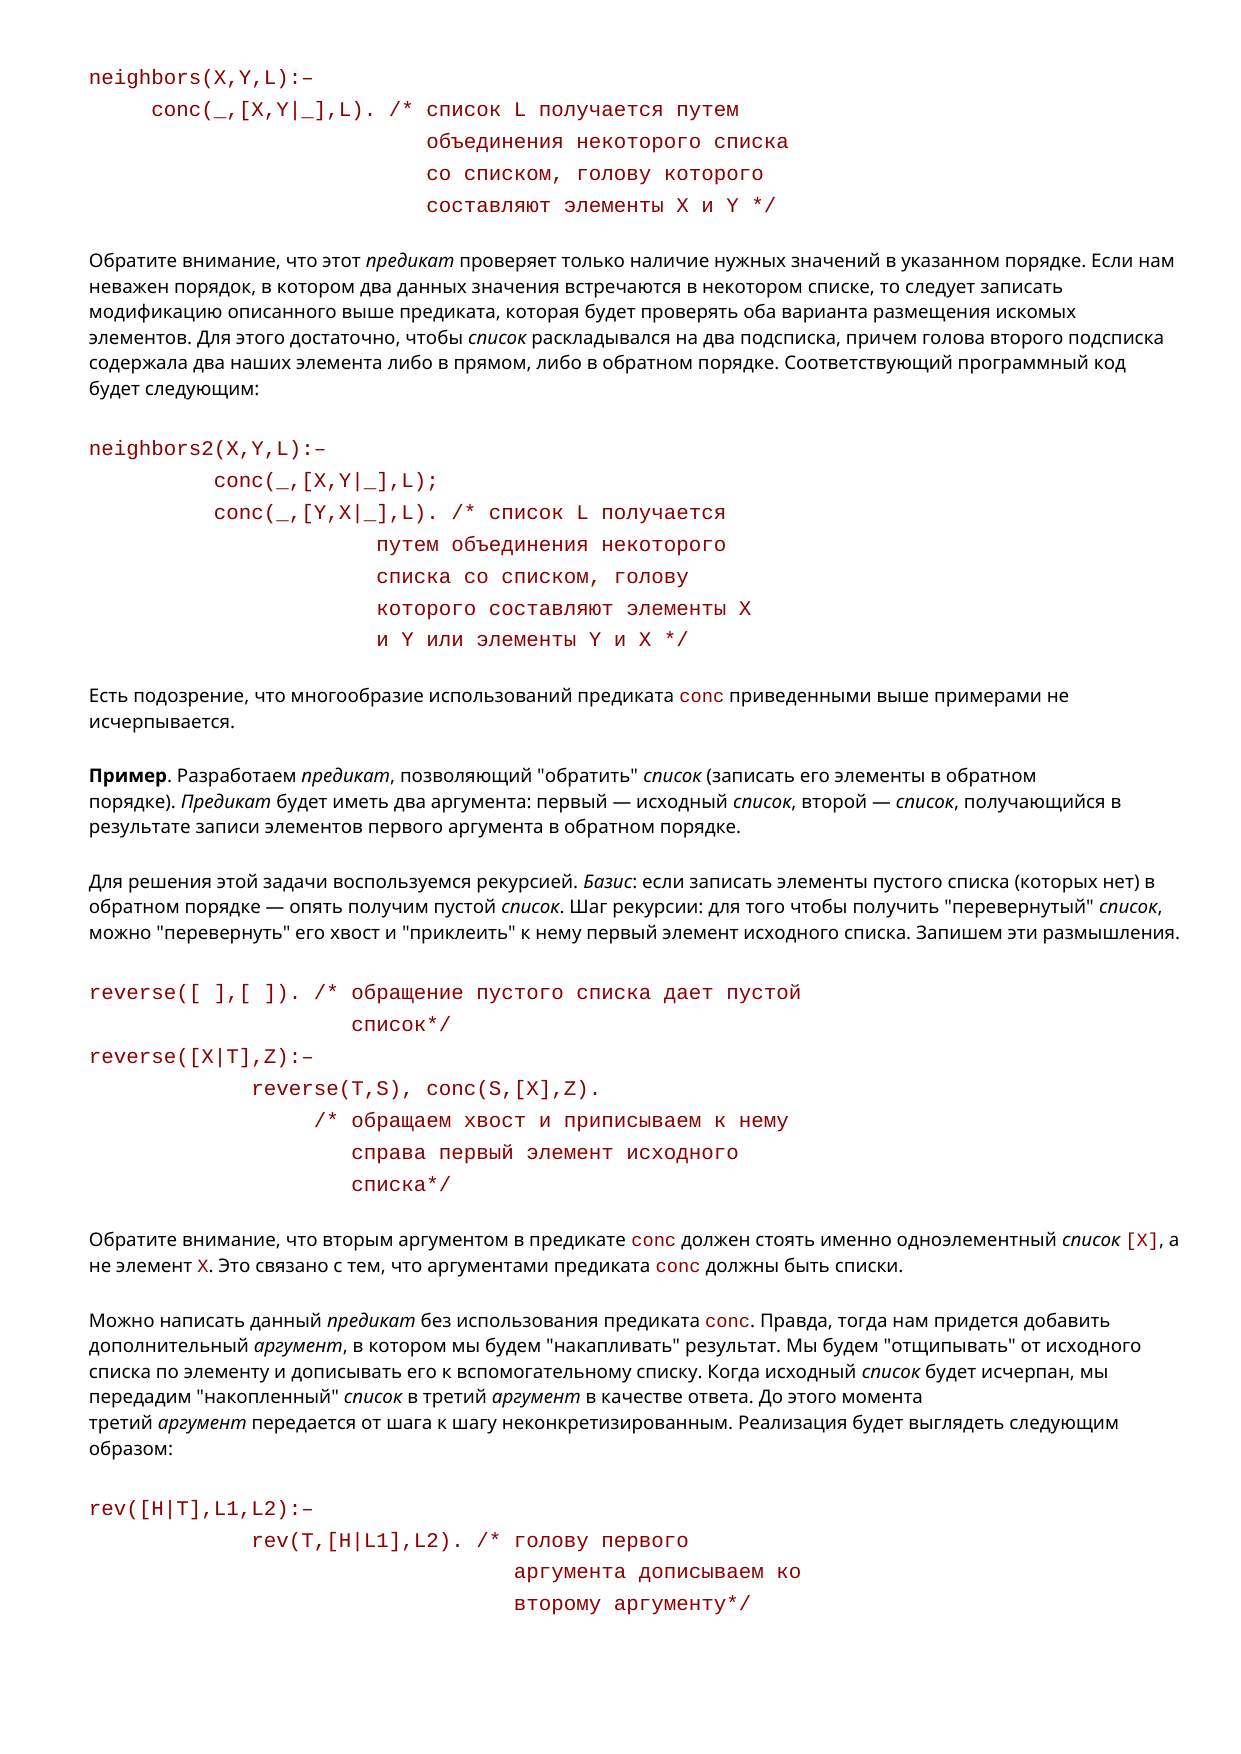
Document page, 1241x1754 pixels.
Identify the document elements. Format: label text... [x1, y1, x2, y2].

text списка*/ [89, 1165, 1181, 1197]
text со списком, голову которого [89, 155, 1181, 187]
text reverse([X|T],Z):– [89, 1038, 1181, 1070]
text список*/ [89, 1006, 1181, 1038]
text Обратите внимание, что вторым аргументом в предикате conc должен стоять именно одноэлементный список [X], а не элемент X. Это связано с тем, что аргументами предиката conc должны быть списки. [89, 1226, 1181, 1278]
text справа первый элемент исходного [89, 1133, 1181, 1165]
text Обратите внимание, что этот предикат проверяет только наличие нужных значений в указанном порядке. Если нам неважен порядок, в котором два данных значения встречаются в некотором списке, то следует записать модификацию описанного выше предиката, которая будет проверять оба варианта размещения искомых элементов. Для этого достаточно, чтобы список раскладывался на два подсписка, причем голова второго подсписка содержала два наших элемента либо в прямом, либо в обратном порядке. Соответствующий программный код будет следующим: [89, 248, 1181, 401]
text neighbors2(X,Y,L):– [89, 430, 1181, 462]
text conc(_,[Y,X|_],L). /* список L получается [89, 494, 1181, 526]
text rev(T,[H|L1],L2). /* голову первого [89, 1521, 1181, 1553]
text аргумента дописываем ко [89, 1553, 1181, 1585]
text Пример. Разработаем предикат, позволяющий "обратить" список (записать его элементы в обратном порядке). Предикат будет иметь два аргумента: первый — исходный список, второй — список, получающийся в результате записи элементов первого аргумента в обратном порядке. [89, 763, 1181, 839]
text списка со списком, голову [89, 557, 1181, 589]
text составляют элементы X и Y */ [89, 187, 1181, 218]
text путем объединения некоторого [89, 526, 1181, 557]
text conc(_,[X,Y|_],L); [89, 462, 1181, 494]
text объединения некоторого списка [89, 123, 1181, 155]
text rev([H|T],L1,L2):– [89, 1489, 1181, 1521]
text reverse(T,S), conc(S,[X],Z). [89, 1070, 1181, 1102]
text второму аргументу*/ [89, 1585, 1181, 1617]
text Для решения этой задачи воспользуемся рекурсией. Базис: если записать элементы пустого списка (которых нет) в обратном порядке — опять получим пустой список. Шаг рекурсии: для того чтобы получить "перевернутый" список, можно "перевернуть" его хвост и "приклеить" к нему первый элемент исходного списка. Запишем эти размышления. [89, 868, 1181, 945]
text /* обращаем хвост и приписываем к нему [89, 1102, 1181, 1133]
text которого составляют элементы X [89, 589, 1181, 621]
text conc(_,[X,Y|_],L). /* список L получается путем [89, 91, 1181, 123]
text neighbors(X,Y,L):– [89, 59, 1181, 91]
text Можно написать данный предикат без использования предиката conc. Правда, тогда нам придется добавить дополнительный аргумент, в котором мы будем "накапливать" результат. Мы будем "отщипывать" от исходного списка по элементу и дописывать его к вспомогательному списку. Когда исходный список будет исчерпан, мы передадим "накопленный" список в третий аргумент в качестве ответа. До этого момента третий аргумент передается от шага к шагу неконкретизированным. Реализация будет выглядеть следующим образом: [89, 1307, 1181, 1460]
text reverse([ ],[ ]). /* обращение пустого списка дает пустой [89, 974, 1181, 1006]
text Есть подозрение, что многообразие использований предиката conc приведенными выше примерами не исчерпывается. [89, 682, 1181, 733]
text и Y или элементы Y и X */ [89, 621, 1181, 653]
